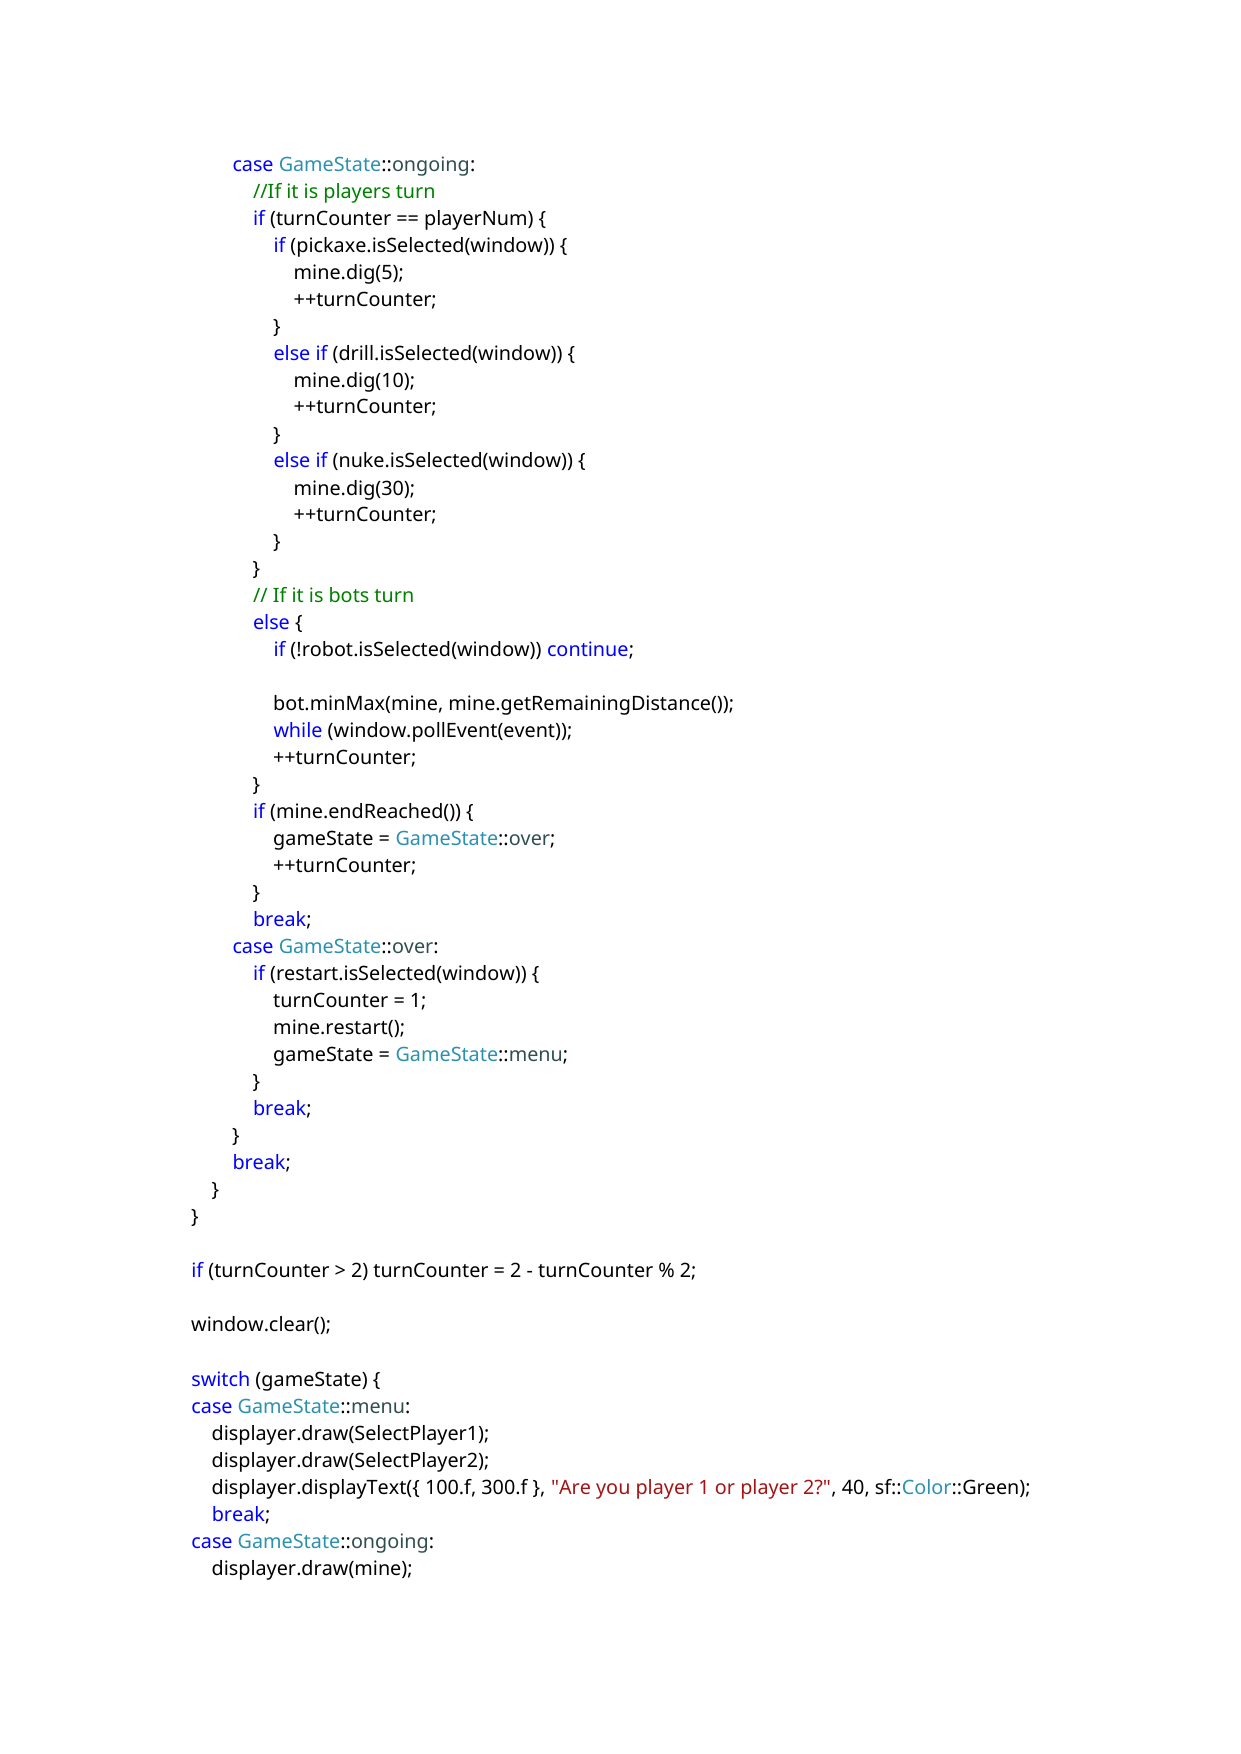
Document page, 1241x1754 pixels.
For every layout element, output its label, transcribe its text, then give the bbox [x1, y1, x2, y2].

text ++turnCounter; [150, 743, 1090, 771]
text break; [150, 905, 1090, 932]
text case GameState::over: [150, 932, 1090, 959]
text } [150, 1067, 1090, 1094]
text } [150, 555, 1090, 582]
text gameState = GameState::menu; [150, 1040, 1090, 1067]
text } [150, 528, 1090, 555]
text if (turnCounter == playerNum) { [150, 204, 1090, 231]
text mine.dig(5); [150, 258, 1090, 285]
text } [150, 1202, 1090, 1229]
text break; [150, 1500, 1090, 1527]
text if (mine.endReached()) { [150, 797, 1090, 824]
text else if (nuke.isSelected(window)) { [150, 447, 1090, 474]
text displayer.draw(mine); [150, 1554, 1090, 1581]
text case GameState::menu: [150, 1392, 1090, 1419]
text switch (gameState) { [150, 1365, 1090, 1392]
text // If it is bots turn [150, 582, 1090, 609]
text case GameState::ongoing: [150, 150, 1090, 177]
text window.clear(); [150, 1310, 1090, 1337]
text if (pickaxe.isSelected(window)) { [150, 231, 1090, 258]
text if (!robot.isSelected(window)) continue; [150, 636, 1090, 663]
text } [150, 420, 1090, 447]
text displayer.displayText({ 100.f, 300.f }, "Are you player 1 or player 2?", 40, sf::Color::Green); [150, 1473, 1090, 1500]
text else if (drill.isSelected(window)) { [150, 339, 1090, 366]
text } [150, 1121, 1090, 1148]
text if (restart.isSelected(window)) { [150, 959, 1090, 986]
text else { [150, 609, 1090, 636]
text mine.dig(10); [150, 366, 1090, 393]
text gameState = GameState::over; [150, 824, 1090, 851]
text } [150, 312, 1090, 339]
text ++turnCounter; [150, 393, 1090, 420]
text mine.restart(); [150, 1013, 1090, 1040]
text case GameState::ongoing: [150, 1527, 1090, 1554]
text turnCounter = 1; [150, 986, 1090, 1013]
text mine.dig(30); [150, 474, 1090, 501]
text displayer.draw(SelectPlayer1); [150, 1419, 1090, 1446]
text bot.minMax(mine, mine.getRemainingDistance()); [150, 689, 1090, 717]
text break; [150, 1094, 1090, 1121]
text } [150, 1175, 1090, 1202]
text } [150, 878, 1090, 905]
text ++turnCounter; [150, 501, 1090, 528]
text ++turnCounter; [150, 285, 1090, 312]
text ++turnCounter; [150, 851, 1090, 878]
text if (turnCounter > 2) turnCounter = 2 - turnCounter % 2; [150, 1256, 1090, 1283]
text //If it is players turn [150, 177, 1090, 204]
text displayer.draw(SelectPlayer2); [150, 1446, 1090, 1473]
text break; [150, 1148, 1090, 1175]
text } [150, 771, 1090, 797]
text while (window.pollEvent(event)); [150, 717, 1090, 743]
